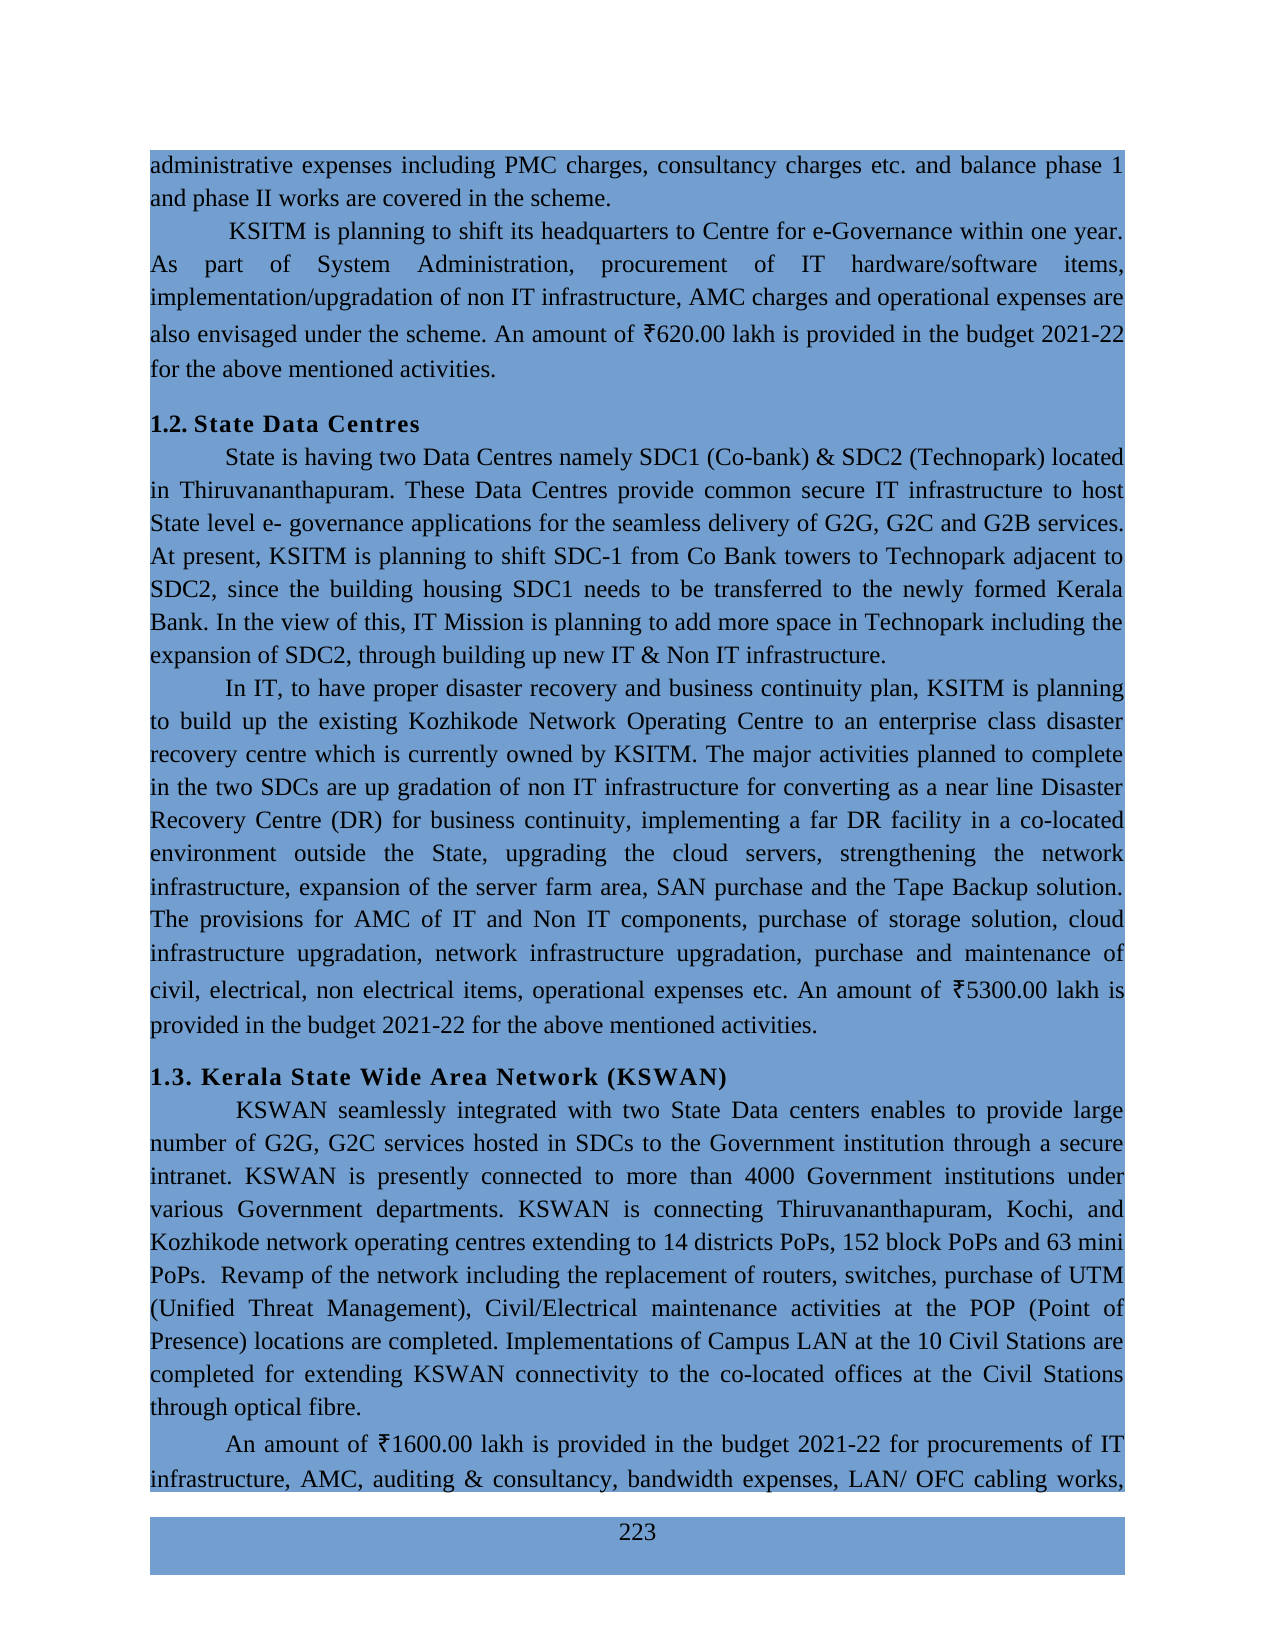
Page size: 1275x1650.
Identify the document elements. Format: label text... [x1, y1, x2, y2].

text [150, 150, 1125, 212]
text 1.3. Kerala State Wide Area Network (KSWAN) [150, 1062, 1125, 1091]
text 1.2. State Data Centres [150, 409, 1125, 438]
text State is having two Data Centres namely SDC1 (Co-bank) & SDC2 (Technopark) located in Thiruvananthapuram. These Data Centres provide common secure IT infrastructure to host State level e- governance applications for the seamless delivery of G2G, G2C and G2B services. At present, KSITM is planning to shift SDC-1 from Co Bank towers to Technopark adjacent to SDC2, since the building housing SDC1 needs to be transferred to the newly formed Kerala Bank. In the view of this, IT Mission is planning to add more space in Technopark including the expansion of SDC2, through building up new IT & Non IT infrastructure. [150, 442, 1125, 669]
text KSWAN seamlessly integrated with two State Data centers enables to provide large number of G2G, G2C services hosted in SDCs to the Government institution through a secure intranet. KSWAN is presently connected to more than 4000 Government institutions under various Government departments. KSWAN is connecting Thiruvananthapuram, Kochi, and Kozhikode network operating centres extending to 14 districts PoPs, 152 block PoPs and 63 mini PoPs. Revamp of the network including the replacement of routers, switches, purchase of UTM (Unified Threat Management), Civil/Electrical maintenance activities at the POP (Point of Presence) locations are completed. Implementations of Campus LAN at the 10 Civil Stations are completed for extending KSWAN connectivity to the co-located offices at the Civil Stations through optical fibre. [150, 1095, 1125, 1421]
text In IT, to have proper disaster recovery and business continuity plan, KSITM is planning to build up the existing Kozhikode Network Operating Centre to an enterprise class disaster recovery centre which is currently owned by KSITM. The major activities planned to complete in the two SDCs are up gradation of non IT infrastructure for converting as a near line Disaster Recovery Centre (DR) for business continuity, implementing a far DR facility in a co-located environment outside the State, upgrading the cloud servers, strengthening the network infrastructure, expansion of the server farm area, SAN purchase and the Tape Backup solution. The provisions for AMC of IT and Non IT components, purchase of storage solution, cloud infrastructure upgradation, network infrastructure upgradation, purchase and maintenance of civil, electrical, non electrical items, operational expenses etc. An amount of ₹5300.00 lakh is provided in the budget 2021-22 for the above mentioned activities. [150, 673, 1125, 1038]
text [150, 1425, 1125, 1492]
text KSITM is planning to shift its headquarters to Centre for e-Governance within one year. As part of System Administration, procurement of IT hardware/software items, implementation/upgradation of non IT infrastructure, AMC charges and operational expenses are also envisaged under the scheme. An amount of ₹620.00 lakh is provided in the budget 2021-22 for the above mentioned activities. [150, 216, 1125, 383]
